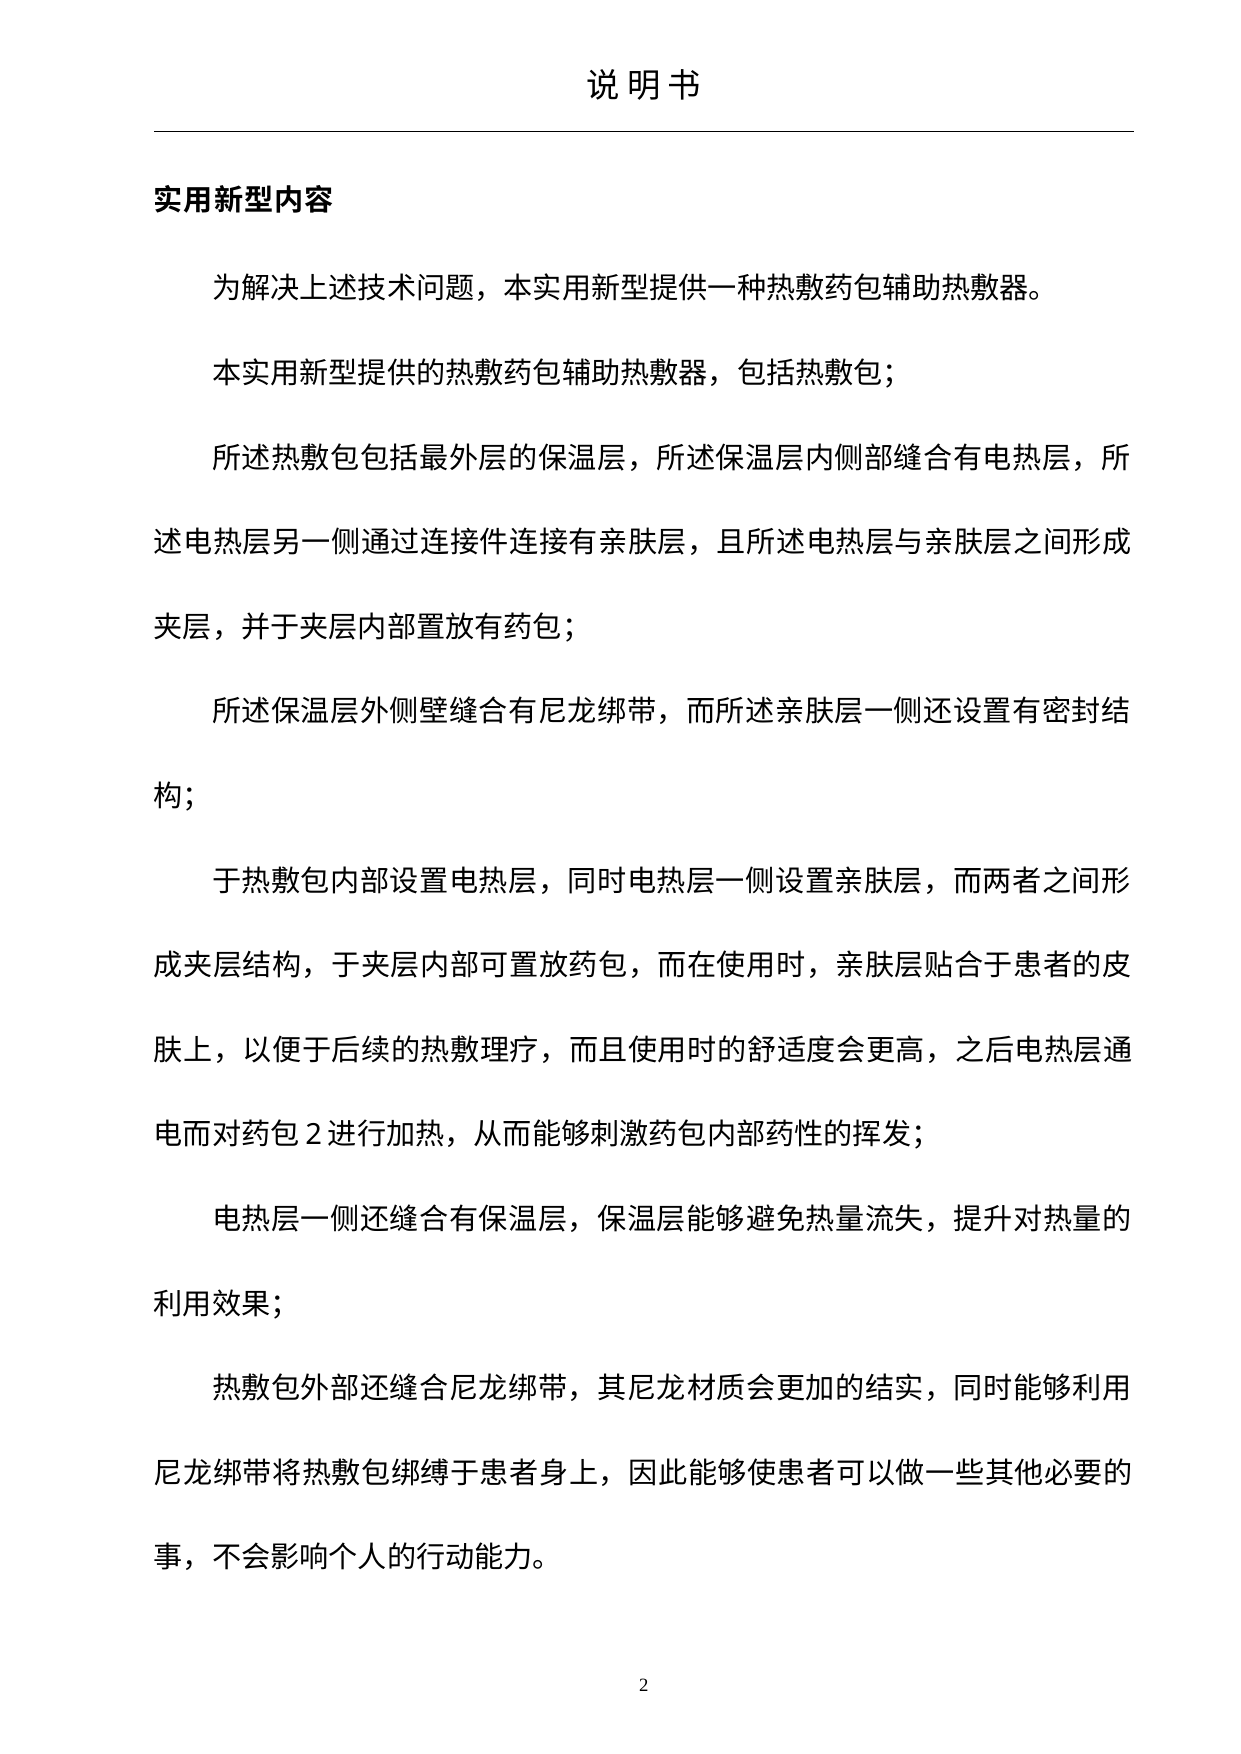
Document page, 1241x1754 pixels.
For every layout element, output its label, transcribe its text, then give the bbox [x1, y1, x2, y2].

text 为解决上述技术问题，本实用新型提供一种热敷药包辅助热敷器。 [153, 265, 1134, 307]
text 本实用新型提供的热敷药包辅助热敷器，包括热敷包； [153, 349, 1134, 392]
text 实用新型内容 [153, 172, 1134, 223]
text 所述热敷包包括最外层的保温层，所述保温层内侧部缝合有电热层，所述电热层另一侧通过连接件连接有亲肤层，且所述电热层与亲肤层之间形成夹层，并于夹层内部置放有药包； [153, 434, 1134, 646]
text 所述保温层外侧壁缝合有尼龙绑带，而所述亲肤层一侧还设置有密封结构； [153, 688, 1134, 815]
text 热敷包外部还缝合尼龙绑带，其尼龙材质会更加的结实，同时能够利用尼龙绑带将热敷包绑缚于患者身上，因此能够使患者可以做一些其他必要的事，不会影响个人的行动能力。 [153, 1365, 1134, 1576]
text 电热层一侧还缝合有保温层，保温层能够避免热量流失，提升对热量的利用效果； [153, 1196, 1134, 1322]
text 于热敷包内部设置电热层，同时电热层一侧设置亲肤层，而两者之间形成夹层结构，于夹层内部可置放药包，而在使用时，亲肤层贴合于患者的皮肤上，以便于后续的热敷理疗，而且使用时的舒适度会更高，之后电热层通电而对药包2进行加热，从而能够刺激药包内部药性的挥发； [153, 857, 1134, 1153]
